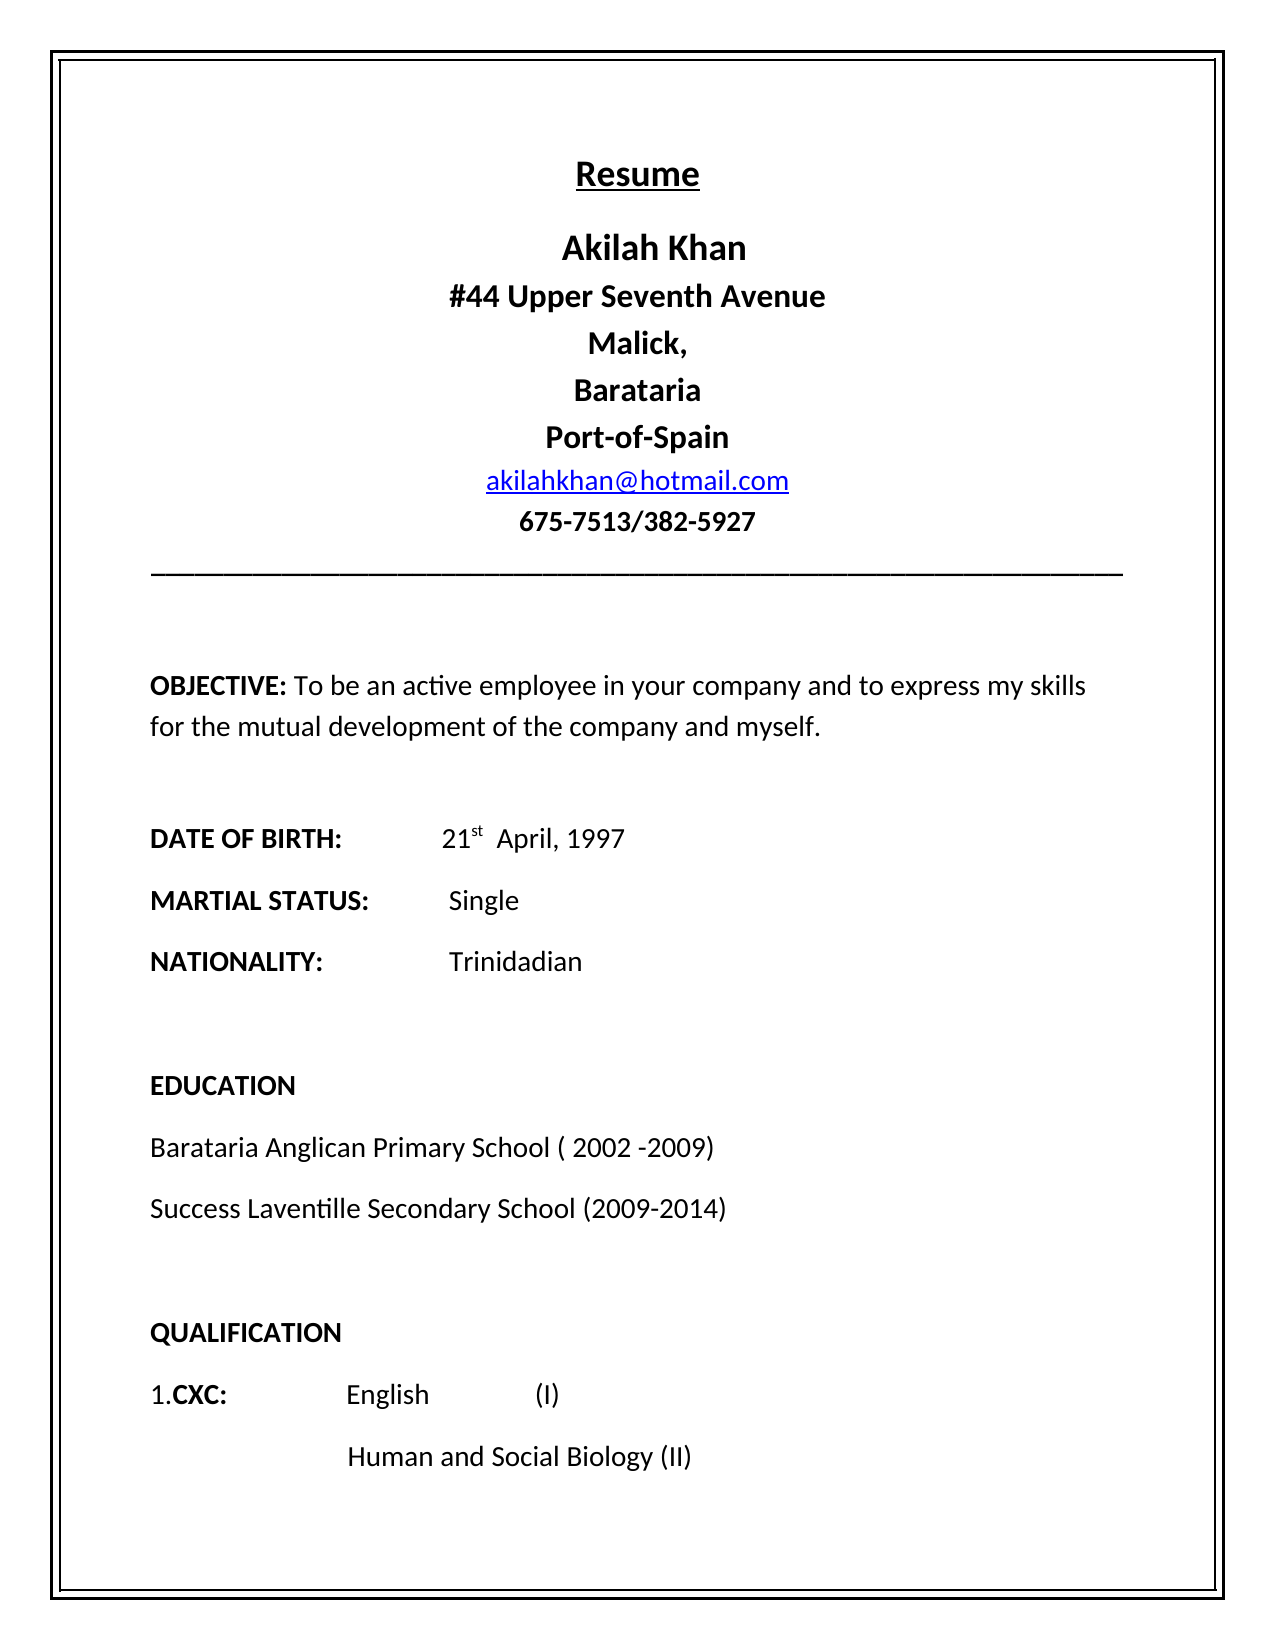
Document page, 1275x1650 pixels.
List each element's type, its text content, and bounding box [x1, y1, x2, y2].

text DATE OF BIRTH: 21st April, 1997 [150, 820, 1125, 856]
text 1.CXC: English (I) [150, 1376, 1125, 1412]
text QUALIFICATION [150, 1314, 1125, 1350]
text NATIONALITY: Trinidadian [150, 943, 1125, 979]
text EDUCATION [150, 1067, 1125, 1103]
text OBJECTIVE: To be an active employee in your company and to express my skills for the mutual development of the company and myself. [150, 667, 1125, 744]
text Human and Social Biology (II) [150, 1438, 1125, 1473]
text Akilah Khan #44 Upper Seventh Avenue Malick, Barataria Port-of-Spain akilahkhan@hotmail.com 675-7513/382-5927 ___________________________________________________________________ [150, 223, 1125, 579]
text Success Laventille Secondary School (2009-2014) [150, 1191, 1125, 1226]
text Barataria Anglican Primary School ( 2002 -2009) [150, 1129, 1125, 1164]
text MARTIAL STATUS: Single [150, 882, 1125, 917]
text Resume [150, 150, 1125, 196]
